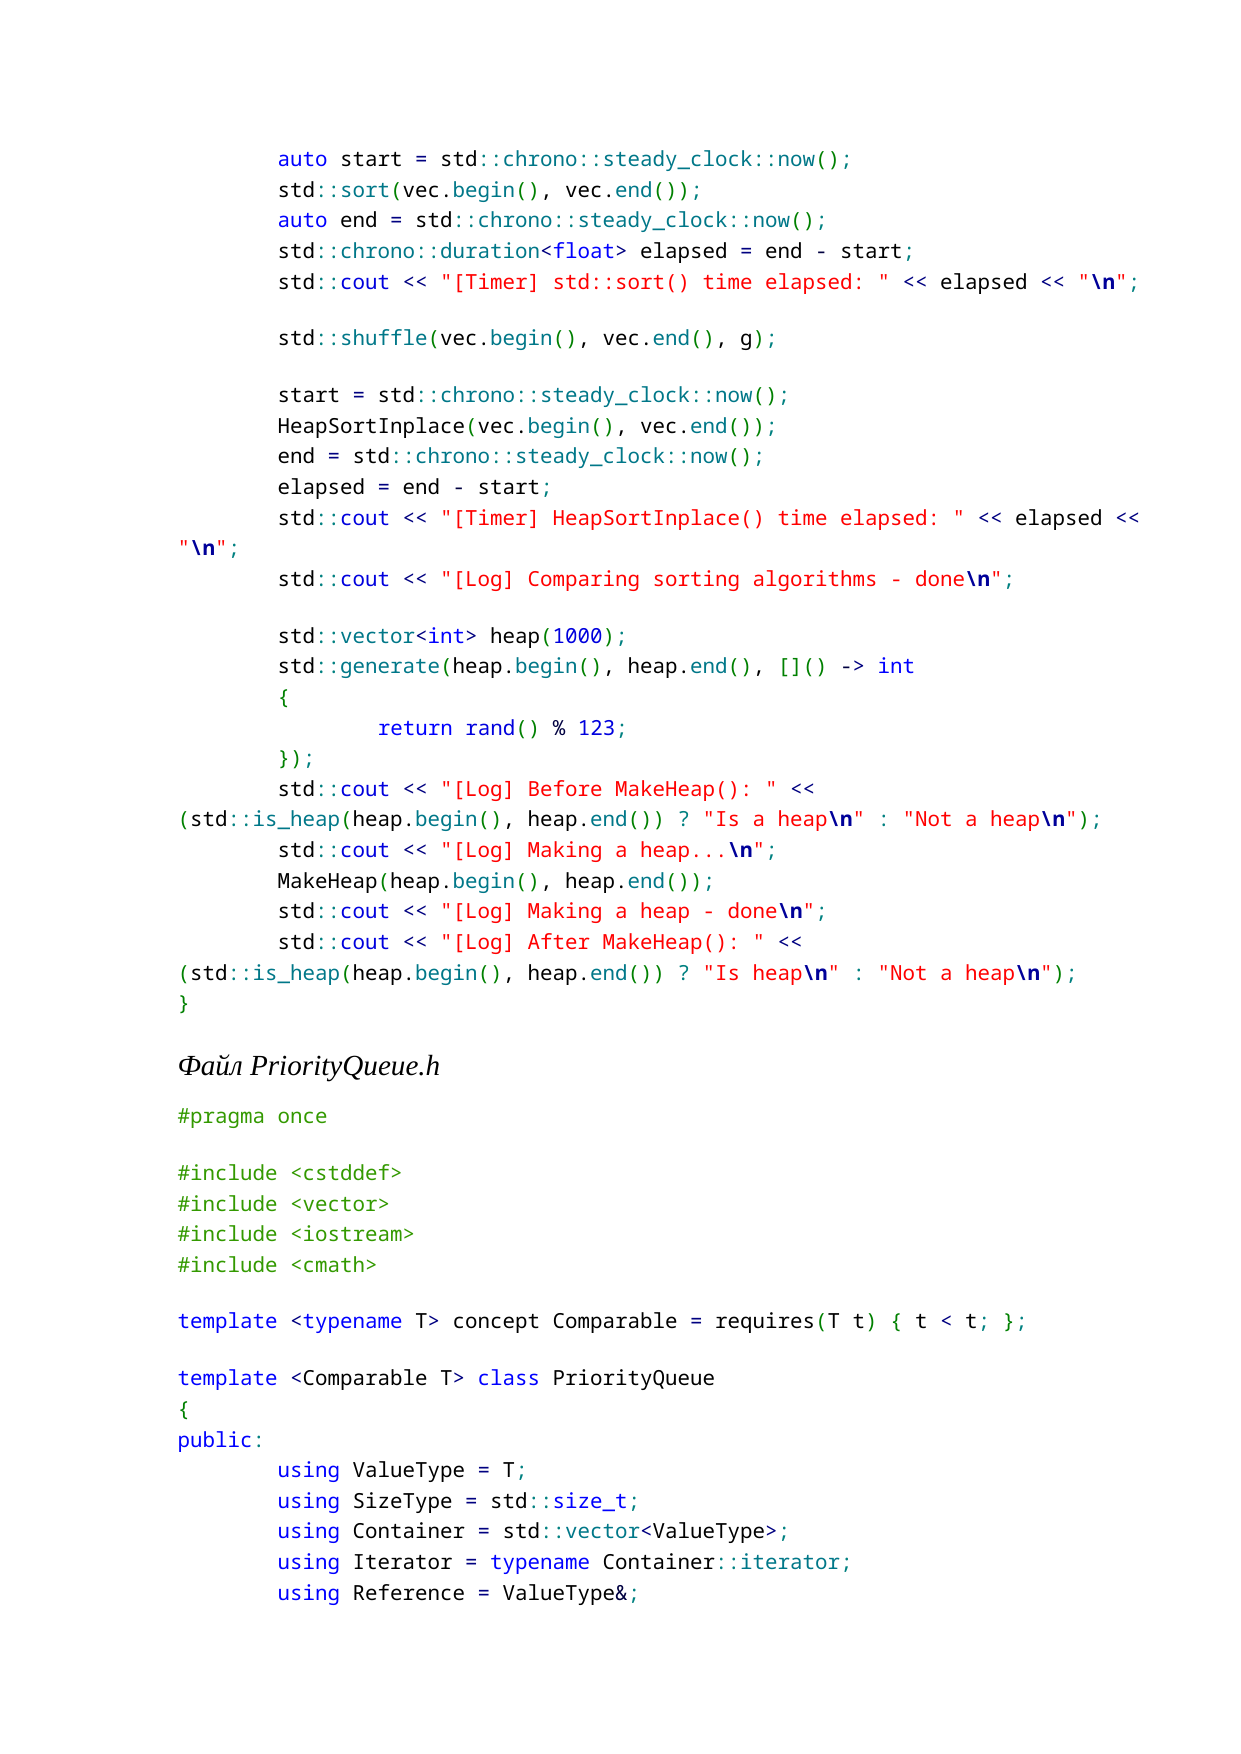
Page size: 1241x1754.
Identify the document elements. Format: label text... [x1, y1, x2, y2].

text MakeHeap(heap.begin(), heap.end()); [177, 866, 1152, 894]
text #pragma once [177, 1101, 1152, 1130]
text public: [177, 1425, 1152, 1453]
text #include <cstddef> [177, 1158, 1152, 1186]
text Файл PriorityQueue.h [177, 1048, 1152, 1082]
text std::chrono::duration<float> elapsed = end - start; [177, 236, 1152, 264]
text auto end = std::chrono::steady_clock::now(); [177, 206, 1152, 234]
text #include <iostream> [177, 1219, 1152, 1248]
text std::cout << "[Timer] std::sort() time elapsed: " << elapsed << "\n"; [177, 267, 1152, 295]
text std::generate(heap.begin(), heap.end(), []() -> int [177, 651, 1152, 680]
text elapsed = end - start; [177, 472, 1152, 501]
text using SizeType = std::size_t; [177, 1486, 1152, 1514]
text auto start = std::chrono::steady_clock::now(); [177, 144, 1152, 173]
text std::cout << "[Log] After MakeHeap(): " << (std::is_heap(heap.begin(), heap.end()) ? "Is heap\n" : "Not a heap\n"); [177, 927, 1152, 986]
text #include <vector> [177, 1189, 1152, 1217]
text using Iterator = typename Container::iterator; [177, 1547, 1152, 1576]
text using Container = std::vector<ValueType>; [177, 1517, 1152, 1545]
text std::cout << "[Log] Making a heap...\n"; [177, 835, 1152, 864]
text std::shuffle(vec.begin(), vec.end(), g); [177, 323, 1152, 352]
text #include <cmath> [177, 1250, 1152, 1278]
text HeapSortInplace(vec.begin(), vec.end()); [177, 411, 1152, 439]
text std::vector<int> heap(1000); [177, 621, 1152, 649]
text { [177, 1394, 1152, 1422]
text end = std::chrono::steady_clock::now(); [177, 442, 1152, 470]
text std::cout << "[Log] Comparing sorting algorithms - done\n"; [177, 564, 1152, 592]
text start = std::chrono::steady_clock::now(); [177, 380, 1152, 409]
text return rand() % 123; [177, 713, 1152, 741]
text template <Comparable T> class PriorityQueue [177, 1363, 1152, 1392]
text } [177, 988, 1152, 1017]
text template <typename T> concept Comparable = requires(T t) { t < t; }; [177, 1307, 1152, 1335]
text using ValueType = T; [177, 1455, 1152, 1484]
text using Reference = ValueType&; [177, 1578, 1152, 1606]
text std::cout << "[Log] Before MakeHeap(): " << (std::is_heap(heap.begin(), heap.end()) ? "Is a heap\n" : "Not a heap\n"); [177, 774, 1152, 833]
text std::cout << "[Timer] HeapSortInplace() time elapsed: " << elapsed << "\n"; [177, 503, 1152, 562]
text std::cout << "[Log] Making a heap - done\n"; [177, 896, 1152, 925]
text }); [177, 743, 1152, 772]
text { [177, 682, 1152, 711]
text std::sort(vec.begin(), vec.end()); [177, 175, 1152, 203]
